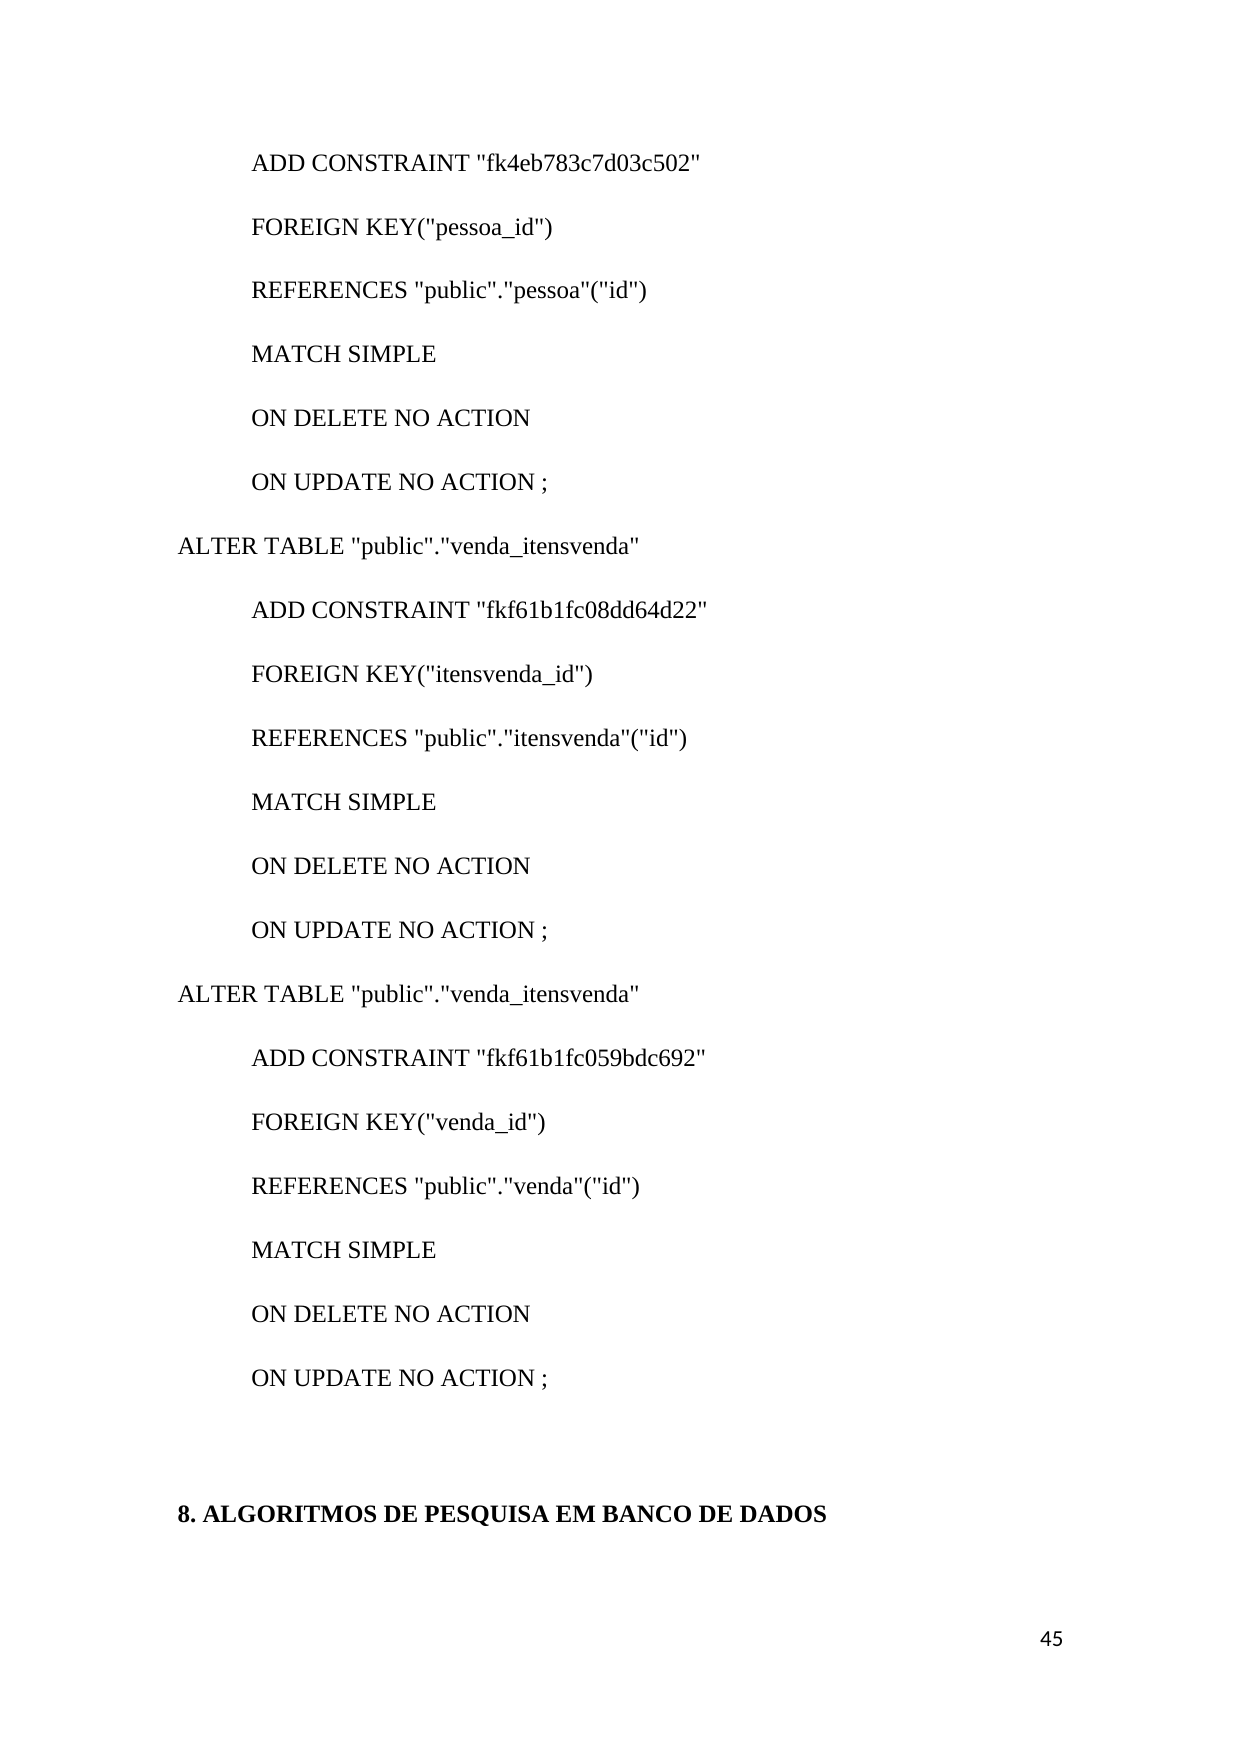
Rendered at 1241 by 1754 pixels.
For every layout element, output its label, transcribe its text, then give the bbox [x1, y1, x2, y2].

text ALTER TABLE "public"."venda_itensvenda" [177, 979, 1063, 1008]
text ON DELETE NO ACTION [177, 851, 1063, 880]
text REFERENCES "public"."pessoa"("id") [177, 276, 1063, 304]
text ON DELETE NO ACTION [177, 403, 1063, 432]
text FOREIGN KEY("venda_id") [177, 1107, 1063, 1136]
text ON UPDATE NO ACTION ; [177, 1363, 1063, 1392]
text ADD CONSTRAINT "fk4eb783c7d03c502" [177, 148, 1063, 176]
text ON UPDATE NO ACTION ; [177, 467, 1063, 496]
text REFERENCES "public"."venda"("id") [177, 1171, 1063, 1200]
text REFERENCES "public"."itensvenda"("id") [177, 723, 1063, 752]
text ADD CONSTRAINT "fkf61b1fc08dd64d22" [177, 595, 1063, 624]
text MATCH SIMPLE [177, 1235, 1063, 1264]
text FOREIGN KEY("itensvenda_id") [177, 659, 1063, 688]
text FOREIGN KEY("pessoa_id") [177, 212, 1063, 240]
text 8. ALGORITMOS DE PESQUISA EM BANCO DE DADOS [177, 1499, 1063, 1528]
text MATCH SIMPLE [177, 339, 1063, 368]
text ON DELETE NO ACTION [177, 1299, 1063, 1328]
text ALTER TABLE "public"."venda_itensvenda" [177, 531, 1063, 560]
text ADD CONSTRAINT "fkf61b1fc059bdc692" [177, 1043, 1063, 1072]
text MATCH SIMPLE [177, 787, 1063, 816]
text ON UPDATE NO ACTION ; [177, 915, 1063, 944]
